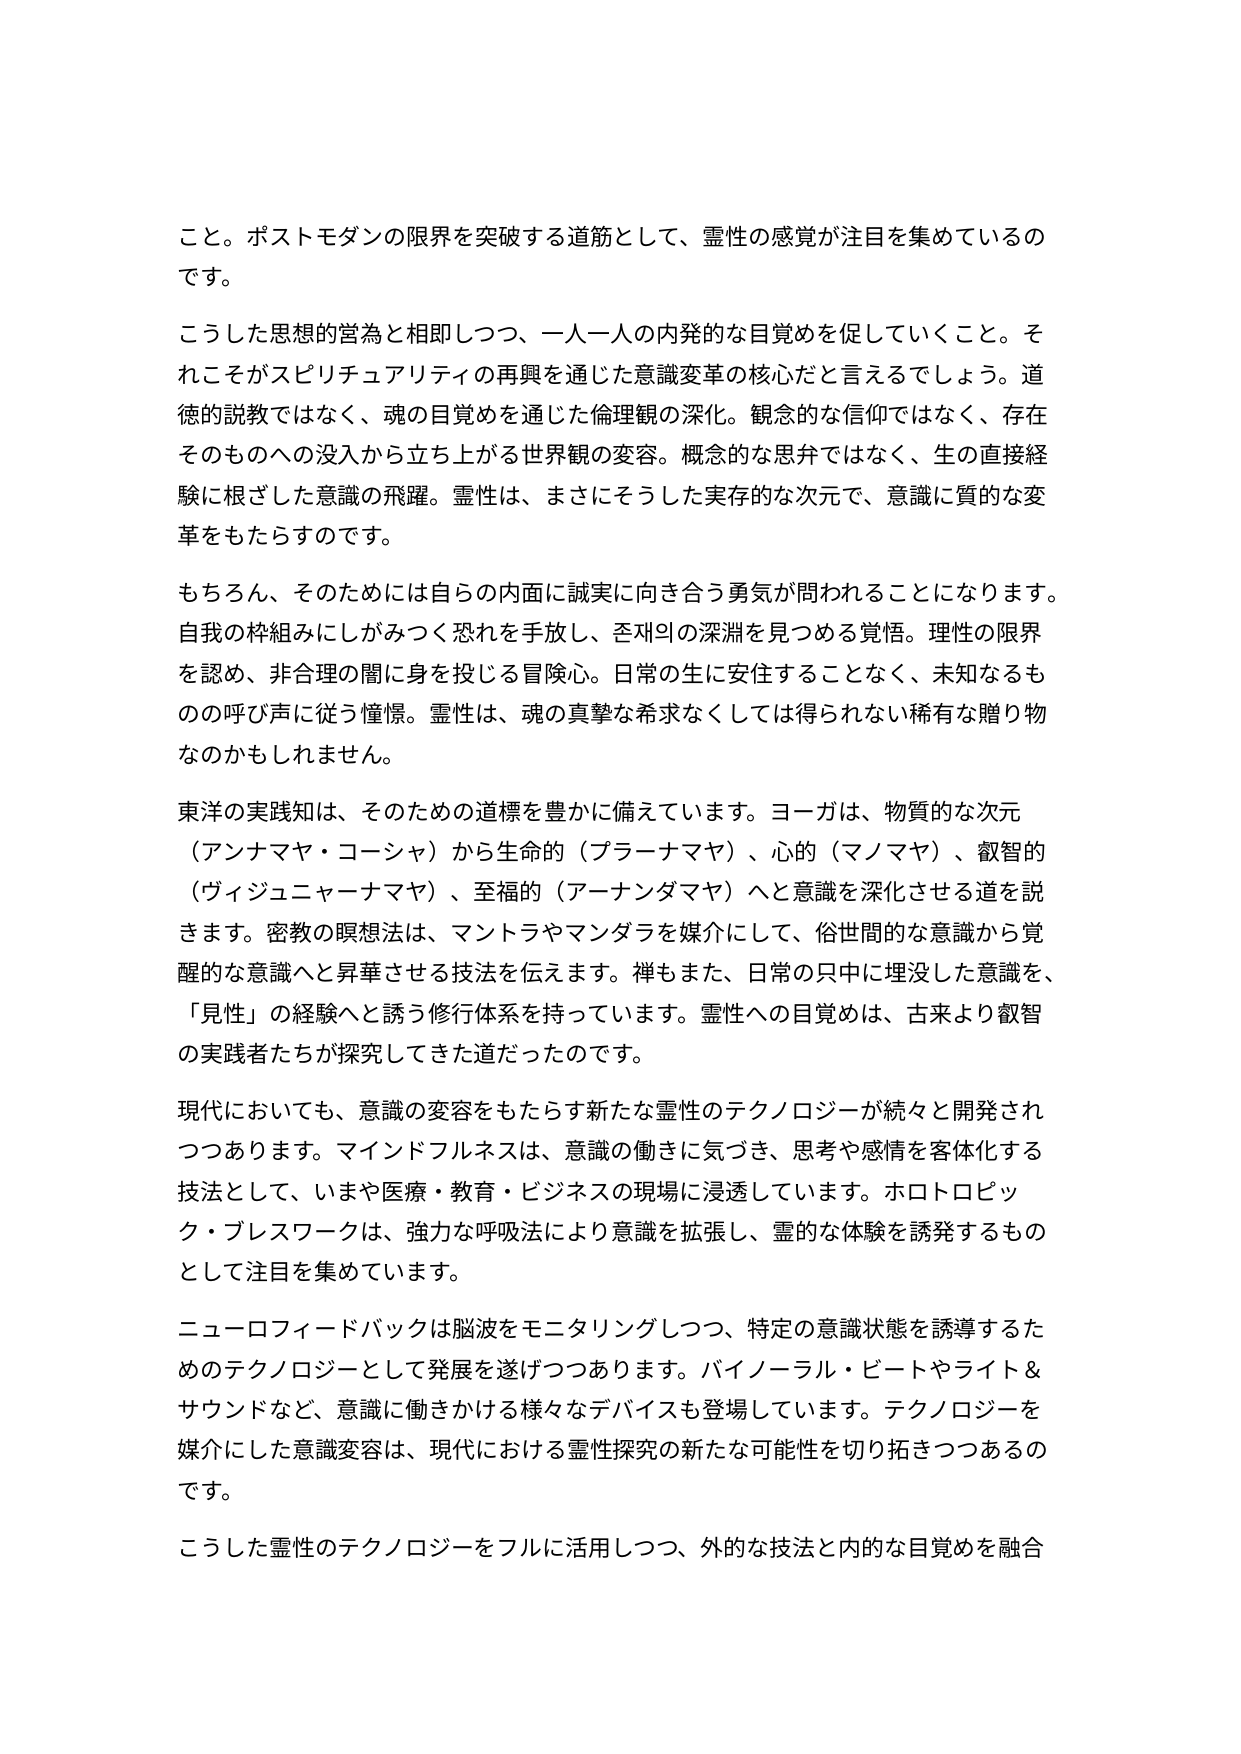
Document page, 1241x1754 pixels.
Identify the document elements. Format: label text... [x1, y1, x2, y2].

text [177, 217, 1063, 295]
text こうした思想的営為と相即しつつ、一人一人の内発的な目覚めを促していくこと。それこそがスピリチュアリティの再興を通じた意識変革の核心だと言えるでしょう。道徳的説教ではなく、魂の目覚めを通じた倫理観の深化。観念的な信仰ではなく、存在そのものへの没入から立ち上がる世界観の変容。概念的な思弁ではなく、生の直接経験に根ざした意識の飛躍。霊性は、まさにそうした実存的な次元で、意識に質的な変革をもたらすのです。 [177, 314, 1063, 553]
text ニューロフィードバックは脳波をモニタリングしつつ、特定の意識状態を誘導するためのテクノロジーとして発展を遂げつつあります。バイノーラル・ビートやライト＆サウンドなど、意識に働きかける様々なデバイスも登場しています。テクノロジーを媒介にした意識変容は、現代における霊性探究の新たな可能性を切り拓きつつあるのです。 [177, 1309, 1063, 1508]
text 現代においても、意識の変容をもたらす新たな霊性のテクノロジーが続々と開発されつつあります。マインドフルネスは、意識の働きに気づき、思考や感情を客体化する技法として、いまや医療・教育・ビジネスの現場に浸透しています。ホロトロピック・ブレスワークは、強力な呼吸法により意識を拡張し、霊的な体験を誘発するものとして注目を集めています。 [177, 1091, 1063, 1290]
text もちろん、そのためには自らの内面に誠実に向き合う勇気が問われることになります。自我の枠組みにしがみつく恐れを手放し、존재의の深淵を見つめる覚悟。理性の限界を認め、非合理の闇に身を投じる冒険心。日常の生に安住することなく、未知なるものの呼び声に従う憧憬。霊性は、魂の真摯な希求なくしては得られない稀有な贈り物なのかもしれません。 [177, 573, 1063, 772]
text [177, 1527, 1063, 1565]
text 東洋の実践知は、そのための道標を豊かに備えています。ヨーガは、物質的な次元（アンナマヤ・コーシャ）から生命的（プラーナマヤ）、心的（マノマヤ）、叡智的（ヴィジュニャーナマヤ）、至福的（アーナンダマヤ）へと意識を深化させる道を説きます。密教の瞑想法は、マントラやマンダラを媒介にして、俗世間的な意識から覚醒的な意識へと昇華させる技法を伝えます。禅もまた、日常の只中に埋没した意識を、「見性」の経験へと誘う修行体系を持っています。霊性への目覚めは、古来より叡智の実践者たちが探究してきた道だったのです。 [177, 791, 1063, 1071]
